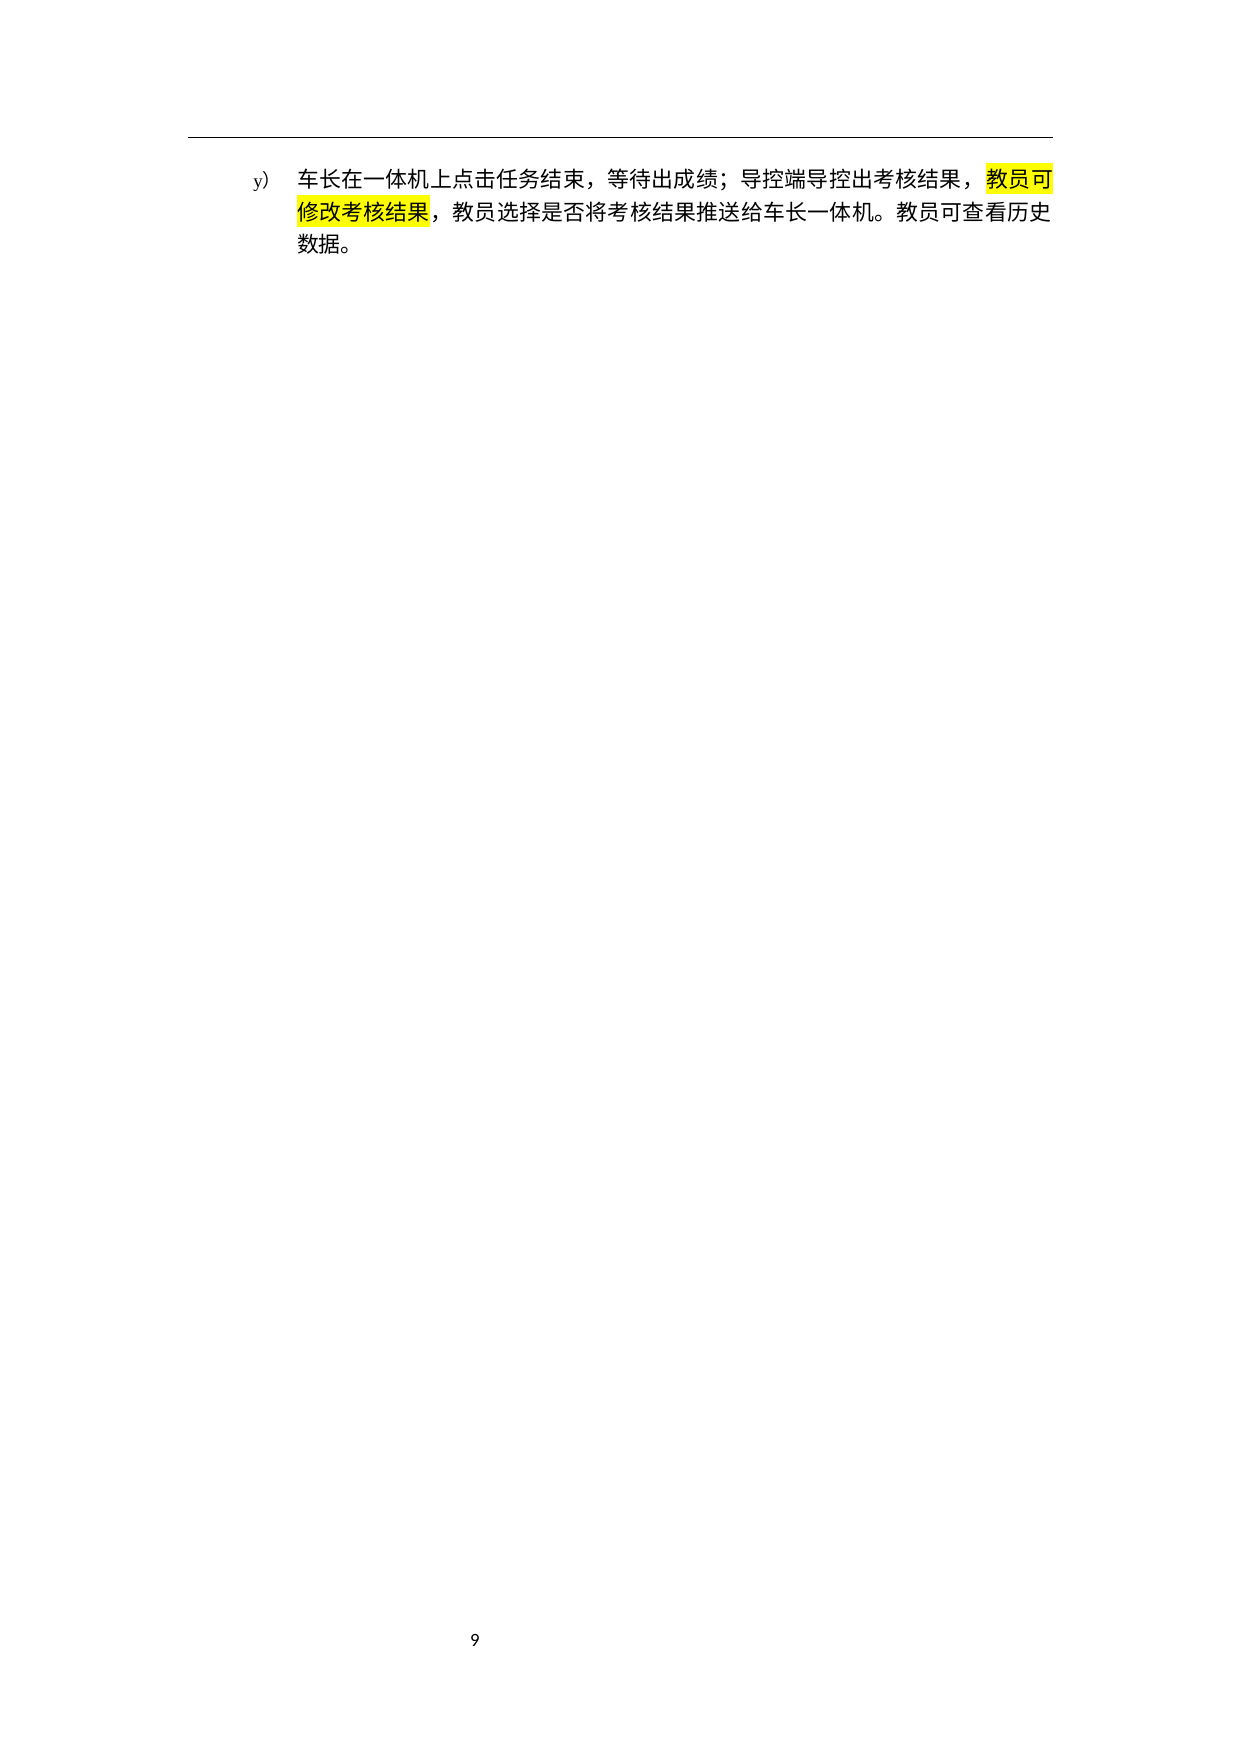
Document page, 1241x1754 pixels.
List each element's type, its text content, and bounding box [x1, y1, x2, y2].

list 车长在一体机上点击任务结束，等待出成绩；导控端导控出考核结果，教员可修改考核结果，教员选择是否将考核结果推送给车长一体机。教员可查看历史数据。 [253, 162, 1053, 259]
